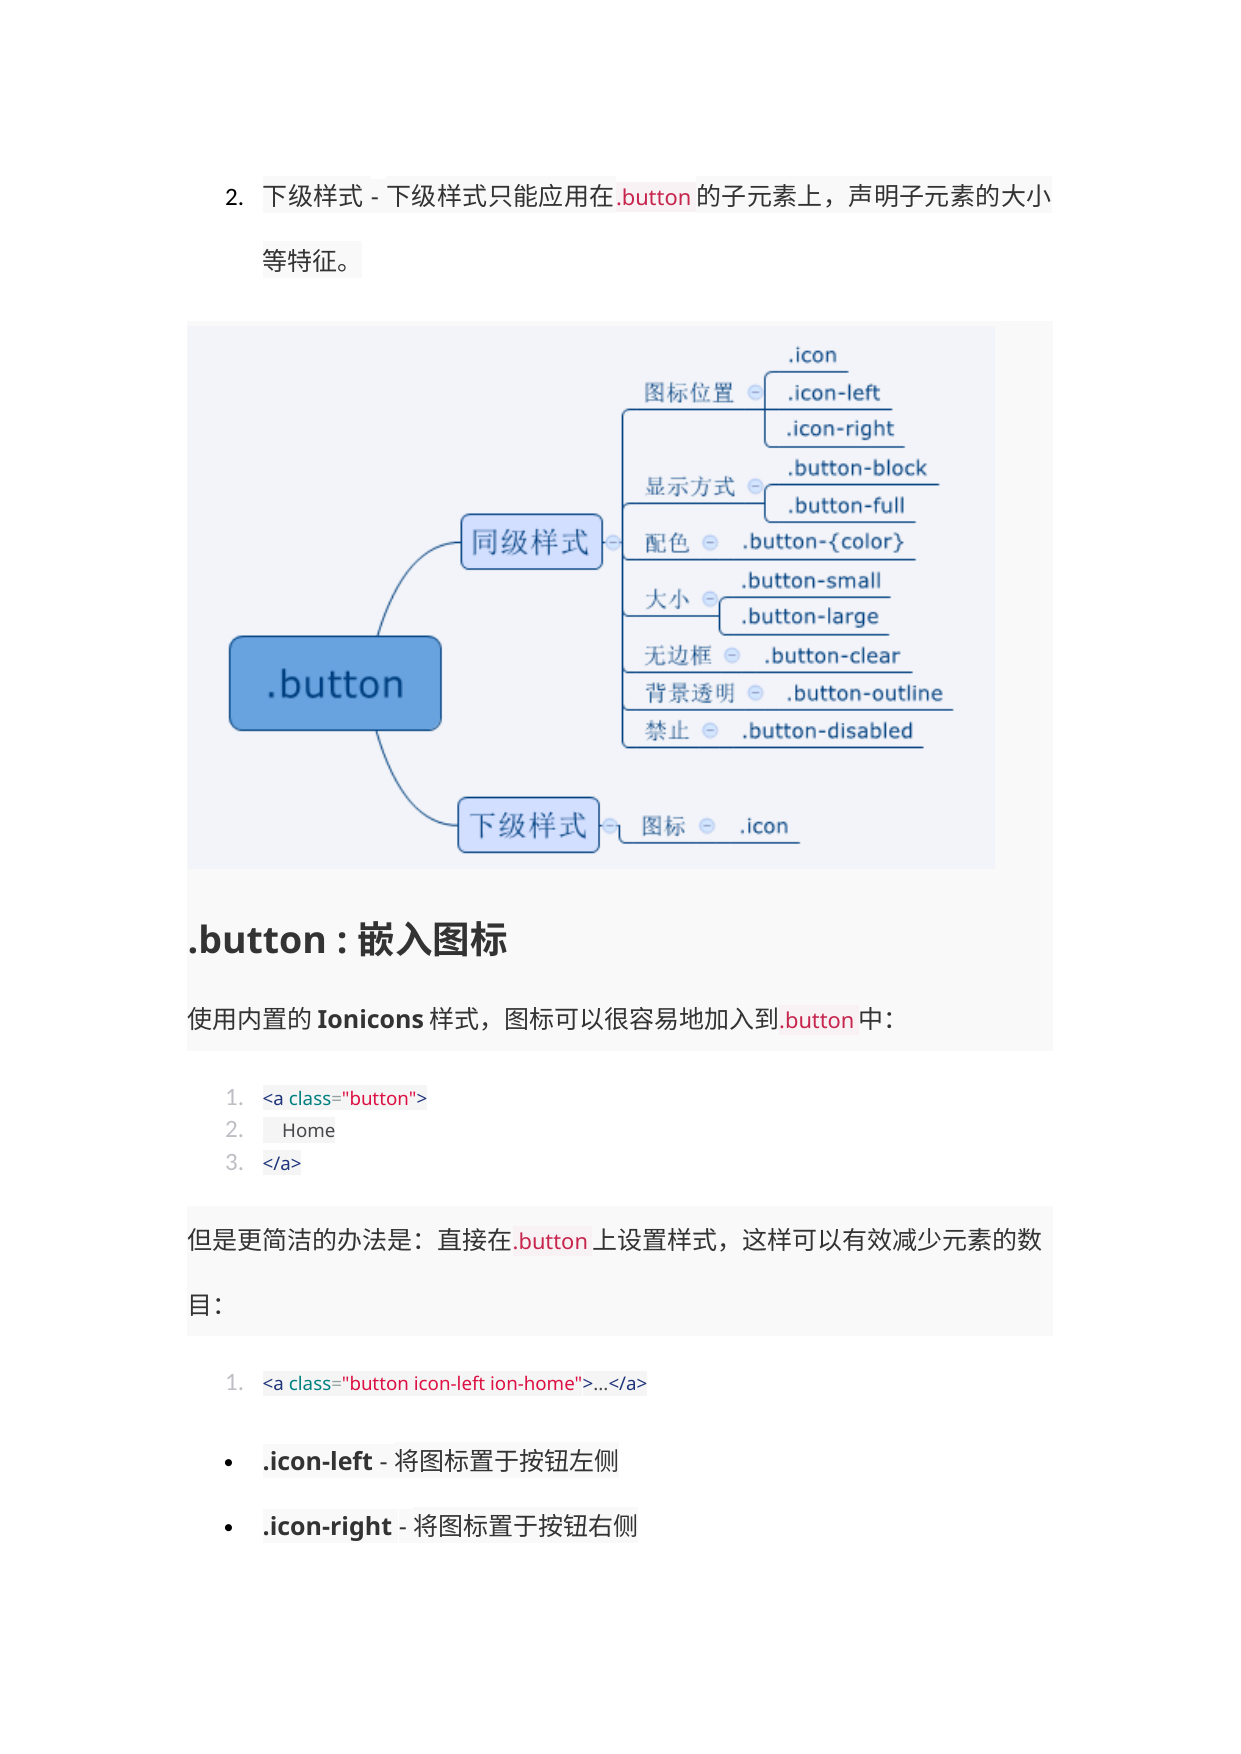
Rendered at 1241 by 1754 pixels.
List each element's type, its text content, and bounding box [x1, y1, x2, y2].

list <a class="button icon-left ion-home">...</a> [225, 1366, 1053, 1398]
list <a class="button"> [225, 1080, 1053, 1112]
list </a> [225, 1145, 1053, 1177]
text 但是更简洁的办法是：直接在.button上设置样式，这样可以有效减少元素的数目： [187, 1206, 1053, 1336]
list Home [225, 1112, 1053, 1145]
list .icon-right - 将图标置于按钮右侧 [225, 1492, 1053, 1557]
text 使用内置的Ionicons样式，图标可以很容易地加入到.button中： [187, 986, 1053, 1051]
picture [187, 326, 996, 869]
subtitle .button : 嵌入图标 [187, 905, 1053, 970]
list 下级样式 - 下级样式只能应用在.button的子元素上，声明子元素的大小等特征。 [225, 162, 1053, 292]
list .icon-left - 将图标置于按钮左侧 [225, 1427, 1053, 1492]
